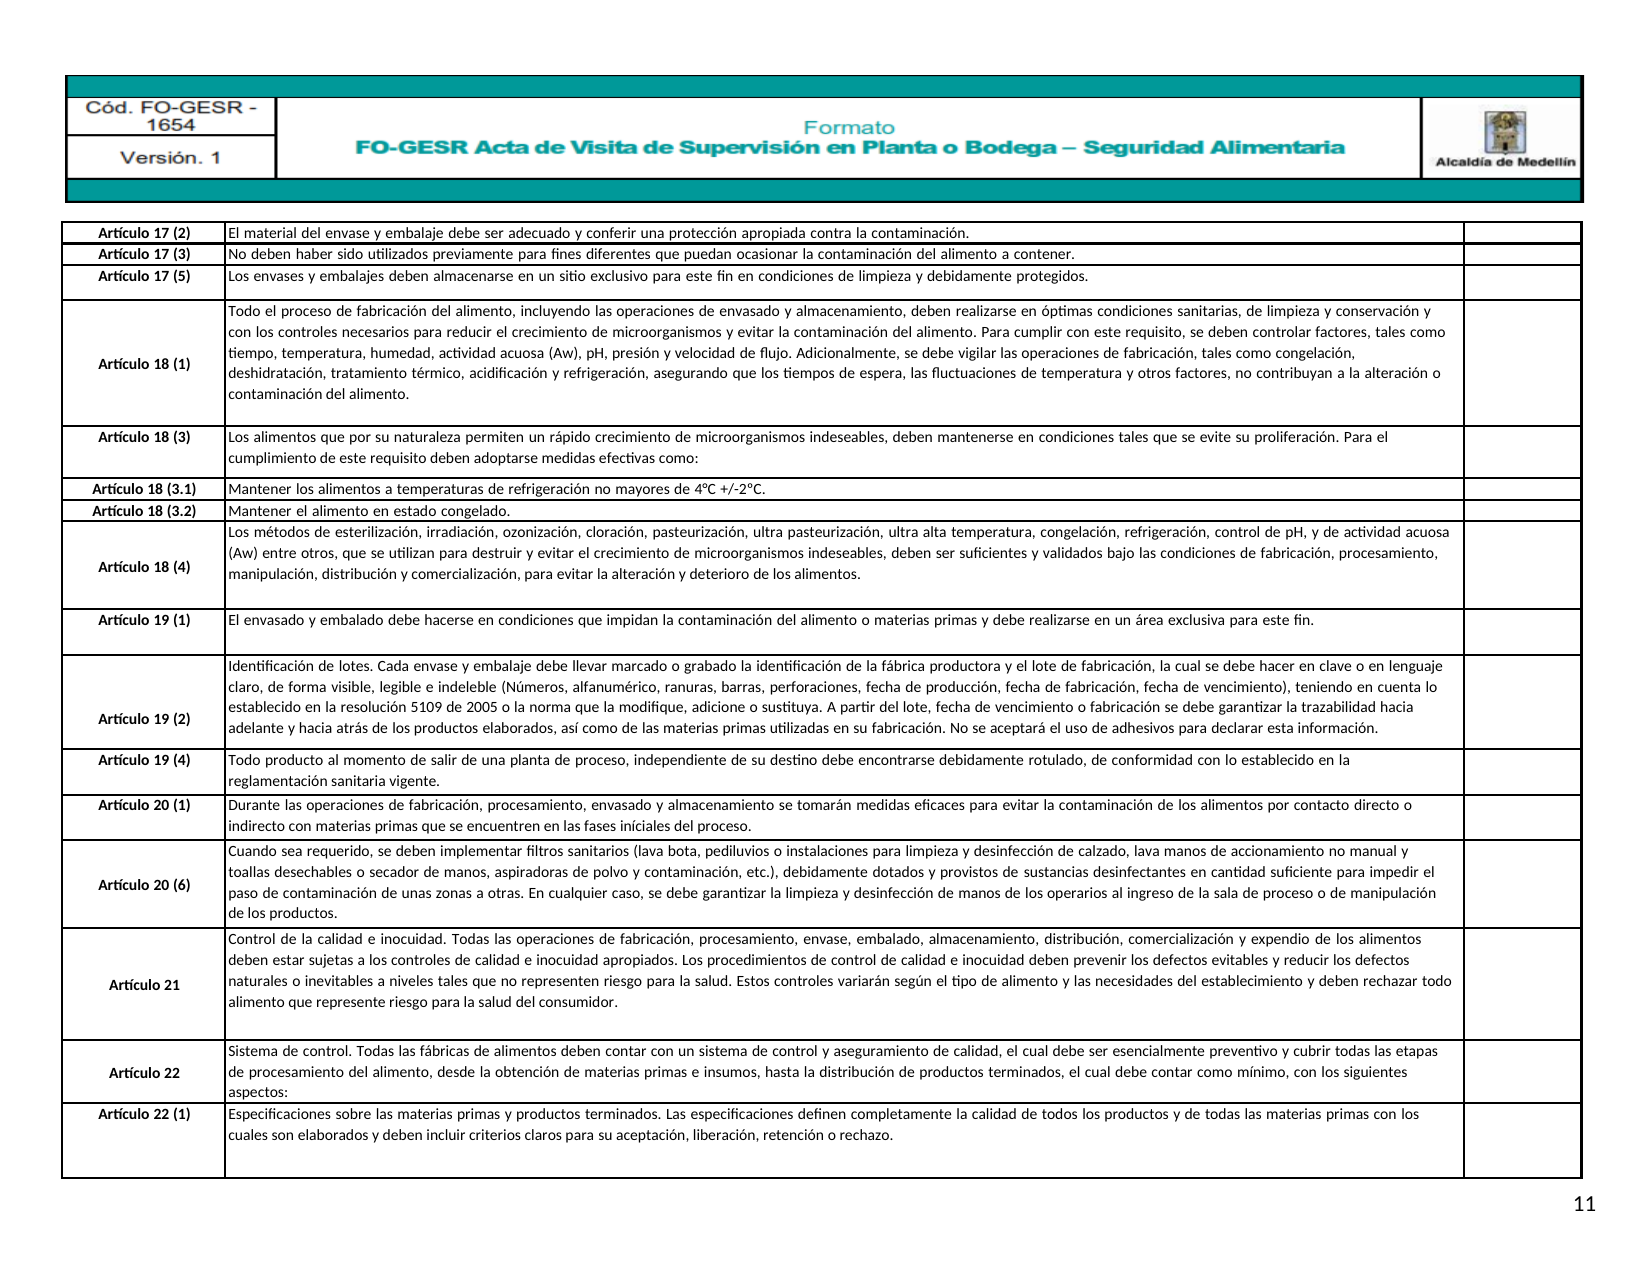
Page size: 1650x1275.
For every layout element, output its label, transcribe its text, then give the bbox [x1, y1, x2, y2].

table_cell Artículo 18 (1) [63, 301, 224, 425]
table_cell [1465, 522, 1580, 608]
table_cell Especificaciones sobre las materias primas y productos terminados. Las especificaciones definen completamente la calidad de todos los productos y de todas las materias primas con los cuales son elaborados y deben incluir criterios claros para su aceptación, liberación, retención o rechazo. [226, 1104, 1463, 1177]
table_cell No deben haber sido utilizados previamente para fines diferentes que puedan ocasionar la contaminación del alimento a contener. [226, 245, 1463, 264]
table_cell Artículo 22 (1) [63, 1104, 224, 1177]
table_cell [1465, 929, 1580, 1039]
table_cell Los envases y embalajes deben almacenarse en un sitio exclusivo para este fin en condiciones de limpieza y debidamente protegidos. [226, 266, 1463, 299]
table_cell [1465, 301, 1580, 425]
table_cell Artículo 17 (3) [63, 245, 224, 264]
table_cell [1465, 479, 1580, 499]
table_header El material del envase y embalaje debe ser adecuado y conferir una protección apropiada contra la contaminación. [226, 223, 1463, 242]
table_cell [1465, 245, 1580, 264]
table_cell [1465, 266, 1580, 299]
table_cell Mantener el alimento en estado congelado. [226, 501, 1463, 520]
table_cell Cuando sea requerido, se deben implementar filtros sanitarios (lava bota, pediluvios o instalaciones para limpieza y desinfección de calzado, lava manos de accionamiento no manual y toallas desechables o secador de manos, aspiradoras de polvo y contaminación, etc.), debidamente dotados y provistos de sustancias desinfectantes en cantidad suficiente para impedir el paso de contaminación de unas zonas a otras. En cualquier caso, se debe garantizar la limpieza y desinfección de manos de los operarios al ingreso de la sala de proceso o de manipulación de los productos. [226, 841, 1463, 927]
table_cell Sistema de control. Todas las fábricas de alimentos deben contar con un sistema de control y aseguramiento de calidad, el cual debe ser esencialmente preventivo y cubrir todas las etapas de procesamiento del alimento, desde la obtención de materias primas e insumos, hasta la distribución de productos terminados, el cual debe contar como mínimo, con los siguientes aspectos: [226, 1041, 1463, 1102]
table_cell [1465, 501, 1580, 520]
table_cell [1465, 750, 1580, 793]
table_cell El envasado y embalado debe hacerse en condiciones que impidan la contaminación del alimento o materias primas y debe realizarse en un área exclusiva para este fin. [226, 610, 1463, 654]
table_cell Artículo 17 (5) [63, 266, 224, 299]
table_cell Artículo 18 (3.2) [63, 501, 224, 520]
table_cell [1465, 610, 1580, 654]
table_cell [1465, 427, 1580, 477]
table_cell [1465, 1041, 1580, 1102]
table_header [1465, 223, 1580, 242]
table_cell Artículo 19 (4) [63, 750, 224, 793]
table_cell Los alimentos que por su naturaleza permiten un rápido crecimiento de microorganismos indeseables, deben mantenerse en condiciones tales que se evite su proliferación. Para el cumplimiento de este requisito deben adoptarse medidas efectivas como: [226, 427, 1463, 477]
table_cell Artículo 18 (3.1) [63, 479, 224, 499]
table_cell Artículo 19 (2) [63, 656, 224, 748]
table_cell [1465, 656, 1580, 748]
table_cell Artículo 19 (1) [63, 610, 224, 654]
table_cell Artículo 20 (1) [63, 796, 224, 839]
table_cell Artículo 21 [63, 929, 224, 1039]
table_cell Artículo 18 (3) [63, 427, 224, 477]
table_cell Artículo 20 (6) [63, 841, 224, 927]
table_cell Artículo 18 (4) [63, 522, 224, 608]
table_header Artículo 17 (2) [63, 223, 224, 242]
table_cell [1465, 841, 1580, 927]
table_cell Los métodos de esterilización, irradiación, ozonización, cloración, pasteurización, ultra pasteurización, ultra alta temperatura, congelación, refrigeración, control de pH, y de actividad acuosa (Aw) entre otros, que se utilizan para destruir y evitar el crecimiento de microorganismos indeseables, deben ser suficientes y validados bajo las condiciones de fabricación, procesamiento, manipulación, distribución y comercialización, para evitar la alteración y deterioro de los alimentos. [226, 522, 1463, 608]
table_cell [1465, 1104, 1580, 1177]
table_cell Todo producto al momento de salir de una planta de proceso, independiente de su destino debe encontrarse debidamente rotulado, de conformidad con lo establecido en la reglamentación sanitaria vigente. [226, 750, 1463, 793]
table_cell Todo el proceso de fabricación del alimento, incluyendo las operaciones de envasado y almacenamiento, deben realizarse en óptimas condiciones sanitarias, de limpieza y conservación y con los controles necesarios para reducir el crecimiento de microorganismos y evitar la contaminación del alimento. Para cumplir con este requisito, se deben controlar factores, tales como tiempo, temperatura, humedad, actividad acuosa (Aw), pH, presión y velocidad de flujo. Adicionalmente, se debe vigilar las operaciones de fabricación, tales como congelación, deshidratación, tratamiento térmico, acidificación y refrigeración, asegurando que los tiempos de espera, las fluctuaciones de temperatura y otros factores, no contribuyan a la alteración o contaminación del alimento. [226, 301, 1463, 425]
table_cell Mantener los alimentos a temperaturas de refrigeración no mayores de 4°C +/-2ºC. [226, 479, 1463, 499]
table_cell [1465, 796, 1580, 839]
table_cell Durante las operaciones de fabricación, procesamiento, envasado y almacenamiento se tomarán medidas eficaces para evitar la contaminación de los alimentos por contacto directo o indirecto con materias primas que se encuentren en las fases iníciales del proceso. [226, 796, 1463, 839]
table_cell Identificación de lotes. Cada envase y embalaje debe llevar marcado o grabado la identificación de la fábrica productora y el lote de fabricación, la cual se debe hacer en clave o en lenguaje claro, de forma visible, legible e indeleble (Números, alfanumérico, ranuras, barras, perforaciones, fecha de producción, fecha de fabricación, fecha de vencimiento), teniendo en cuenta lo establecido en la resolución 5109 de 2005 o la norma que la modifique, adicione o sustituya. A partir del lote, fecha de vencimiento o fabricación se debe garantizar la trazabilidad hacia adelante y hacia atrás de los productos elaborados, así como de las materias primas utilizadas en su fabricación. No se aceptará el uso de adhesivos para declarar esta información. [226, 656, 1463, 748]
table_cell Artículo 22 [63, 1041, 224, 1102]
table_cell Control de la calidad e inocuidad. Todas las operaciones de fabricación, procesamiento, envase, embalado, almacenamiento, distribución, comercialización y expendio de los alimentos deben estar sujetas a los controles de calidad e inocuidad apropiados. Los procedimientos de control de calidad e inocuidad deben prevenir los defectos evitables y reducir los defectos naturales o inevitables a niveles tales que no representen riesgo para la salud. Estos controles variarán según el tipo de alimento y las necesidades del establecimiento y deben rechazar todo alimento que represente riesgo para la salud del consumidor. [226, 929, 1463, 1039]
picture [65, 75, 1585, 203]
